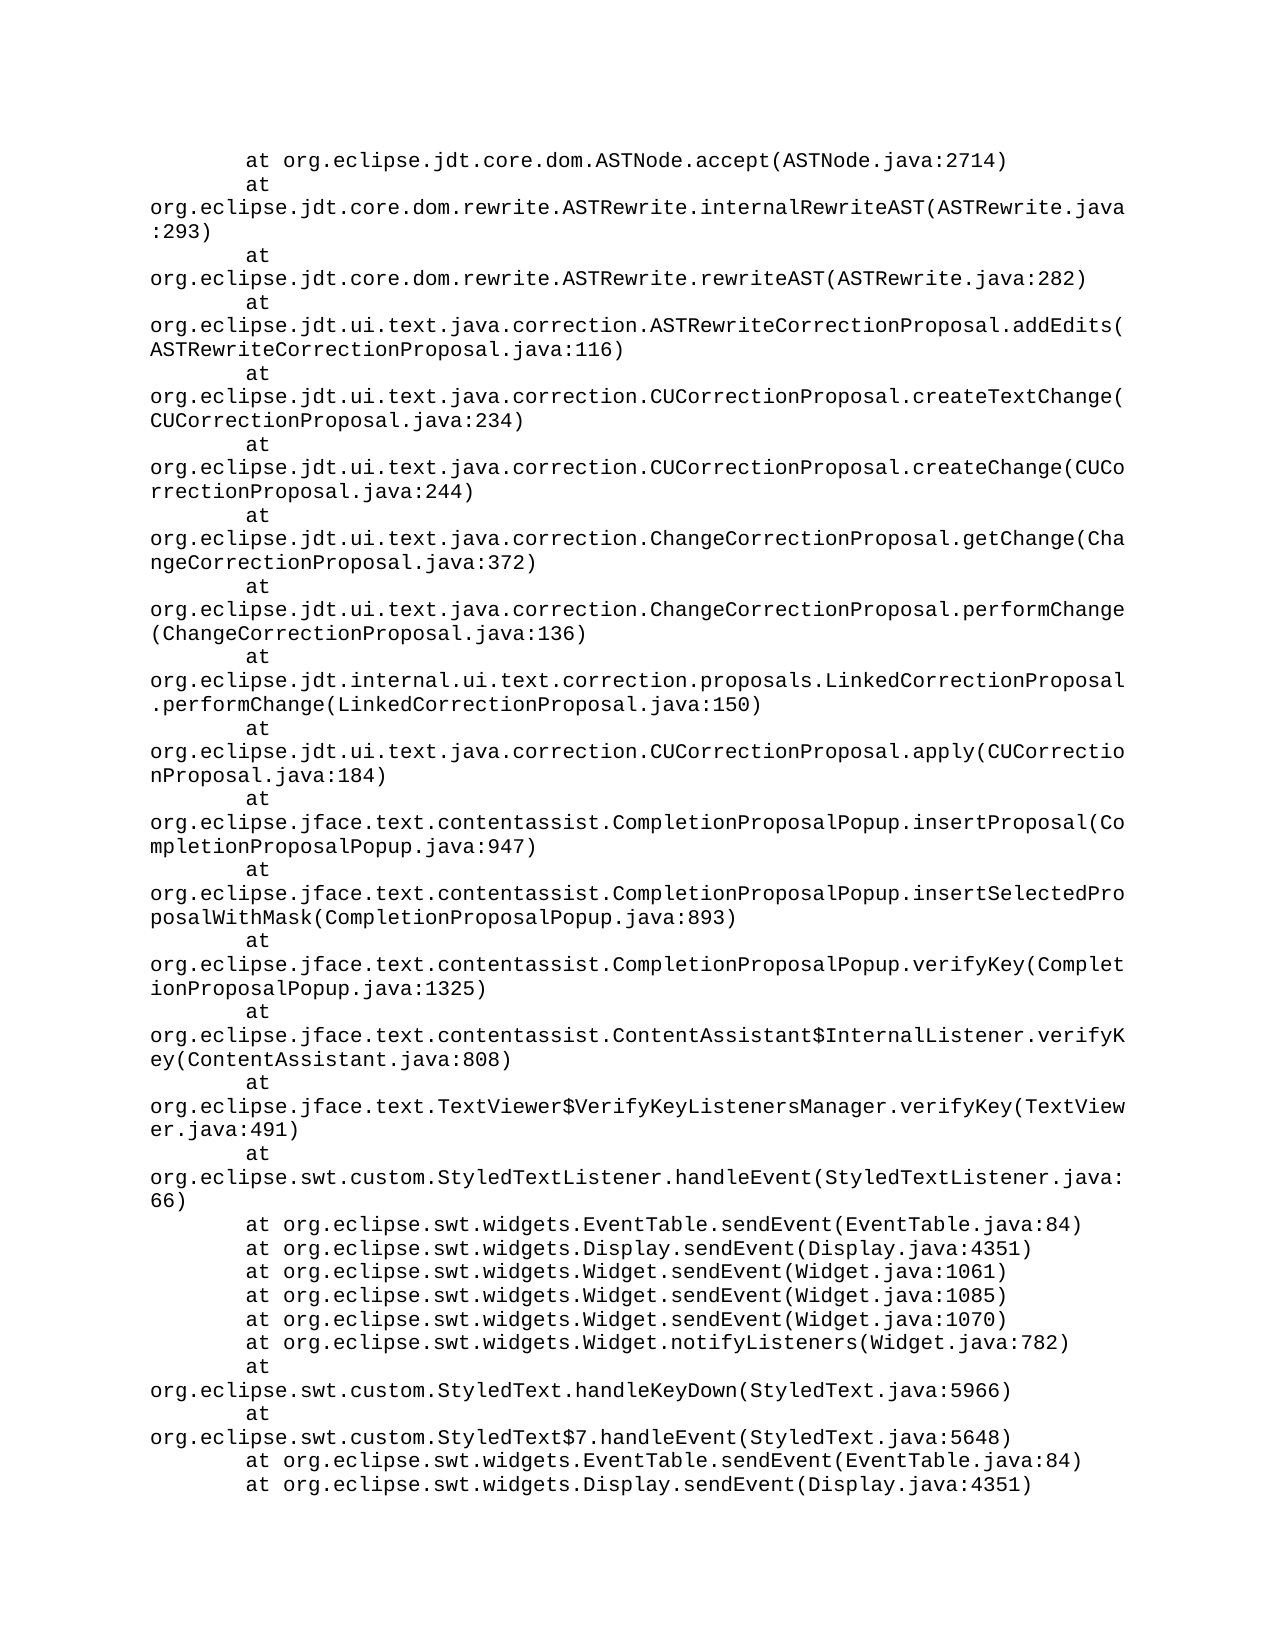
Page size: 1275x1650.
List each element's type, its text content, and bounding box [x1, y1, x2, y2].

text at org.eclipse.swt.widgets.Widget.sendEvent(Widget.java:1085) [150, 1285, 1125, 1309]
text at org.eclipse.swt.widgets.Widget.notifyListeners(Widget.java:782) [150, 1332, 1125, 1356]
text at org.eclipse.swt.widgets.EventTable.sendEvent(EventTable.java:84) [150, 1214, 1125, 1238]
text at org.eclipse.jdt.core.dom.ASTNode.accept(ASTNode.java:2714) [150, 150, 1125, 174]
text at org.eclipse.jdt.ui.text.java.correction.CUCorrectionProposal.createChange(CUCorrectionProposal.java:244) [150, 434, 1125, 505]
text at org.eclipse.jface.text.TextViewer$VerifyKeyListenersManager.verifyKey(TextViewer.java:491) [150, 1072, 1125, 1143]
text at org.eclipse.jdt.ui.text.java.correction.ASTRewriteCorrectionProposal.addEdits(ASTRewriteCorrectionProposal.java:116) [150, 292, 1125, 363]
text at org.eclipse.jface.text.contentassist.CompletionProposalPopup.insertSelectedProposalWithMask(CompletionProposalPopup.java:893) [150, 859, 1125, 930]
text at org.eclipse.jdt.ui.text.java.correction.CUCorrectionProposal.createTextChange(CUCorrectionProposal.java:234) [150, 363, 1125, 434]
text at org.eclipse.swt.custom.StyledText$7.handleEvent(StyledText.java:5648) [150, 1403, 1125, 1451]
text at org.eclipse.swt.custom.StyledTextListener.handleEvent(StyledTextListener.java:66) [150, 1143, 1125, 1214]
text at org.eclipse.jdt.core.dom.rewrite.ASTRewrite.internalRewriteAST(ASTRewrite.java:293) [150, 174, 1125, 244]
text at org.eclipse.swt.custom.StyledText.handleKeyDown(StyledText.java:5966) [150, 1356, 1125, 1403]
text at org.eclipse.jdt.ui.text.java.correction.ChangeCorrectionProposal.performChange(ChangeCorrectionProposal.java:136) [150, 576, 1125, 647]
text at org.eclipse.swt.widgets.Display.sendEvent(Display.java:4351) [150, 1238, 1125, 1261]
text at org.eclipse.swt.widgets.EventTable.sendEvent(EventTable.java:84) [150, 1451, 1125, 1474]
text at org.eclipse.jface.text.contentassist.ContentAssistant$InternalListener.verifyKey(ContentAssistant.java:808) [150, 1001, 1125, 1072]
text at org.eclipse.jdt.ui.text.java.correction.ChangeCorrectionProposal.getChange(ChangeCorrectionProposal.java:372) [150, 505, 1125, 576]
text at org.eclipse.jdt.ui.text.java.correction.CUCorrectionProposal.apply(CUCorrectionProposal.java:184) [150, 717, 1125, 788]
text at org.eclipse.swt.widgets.Widget.sendEvent(Widget.java:1070) [150, 1309, 1125, 1332]
text at org.eclipse.swt.widgets.Widget.sendEvent(Widget.java:1061) [150, 1261, 1125, 1285]
text at org.eclipse.jdt.internal.ui.text.correction.proposals.LinkedCorrectionProposal.performChange(LinkedCorrectionProposal.java:150) [150, 647, 1125, 717]
text at org.eclipse.swt.widgets.Display.sendEvent(Display.java:4351) [150, 1474, 1125, 1498]
text at org.eclipse.jdt.core.dom.rewrite.ASTRewrite.rewriteAST(ASTRewrite.java:282) [150, 244, 1125, 292]
text at org.eclipse.jface.text.contentassist.CompletionProposalPopup.insertProposal(CompletionProposalPopup.java:947) [150, 788, 1125, 859]
text at org.eclipse.jface.text.contentassist.CompletionProposalPopup.verifyKey(CompletionProposalPopup.java:1325) [150, 930, 1125, 1001]
